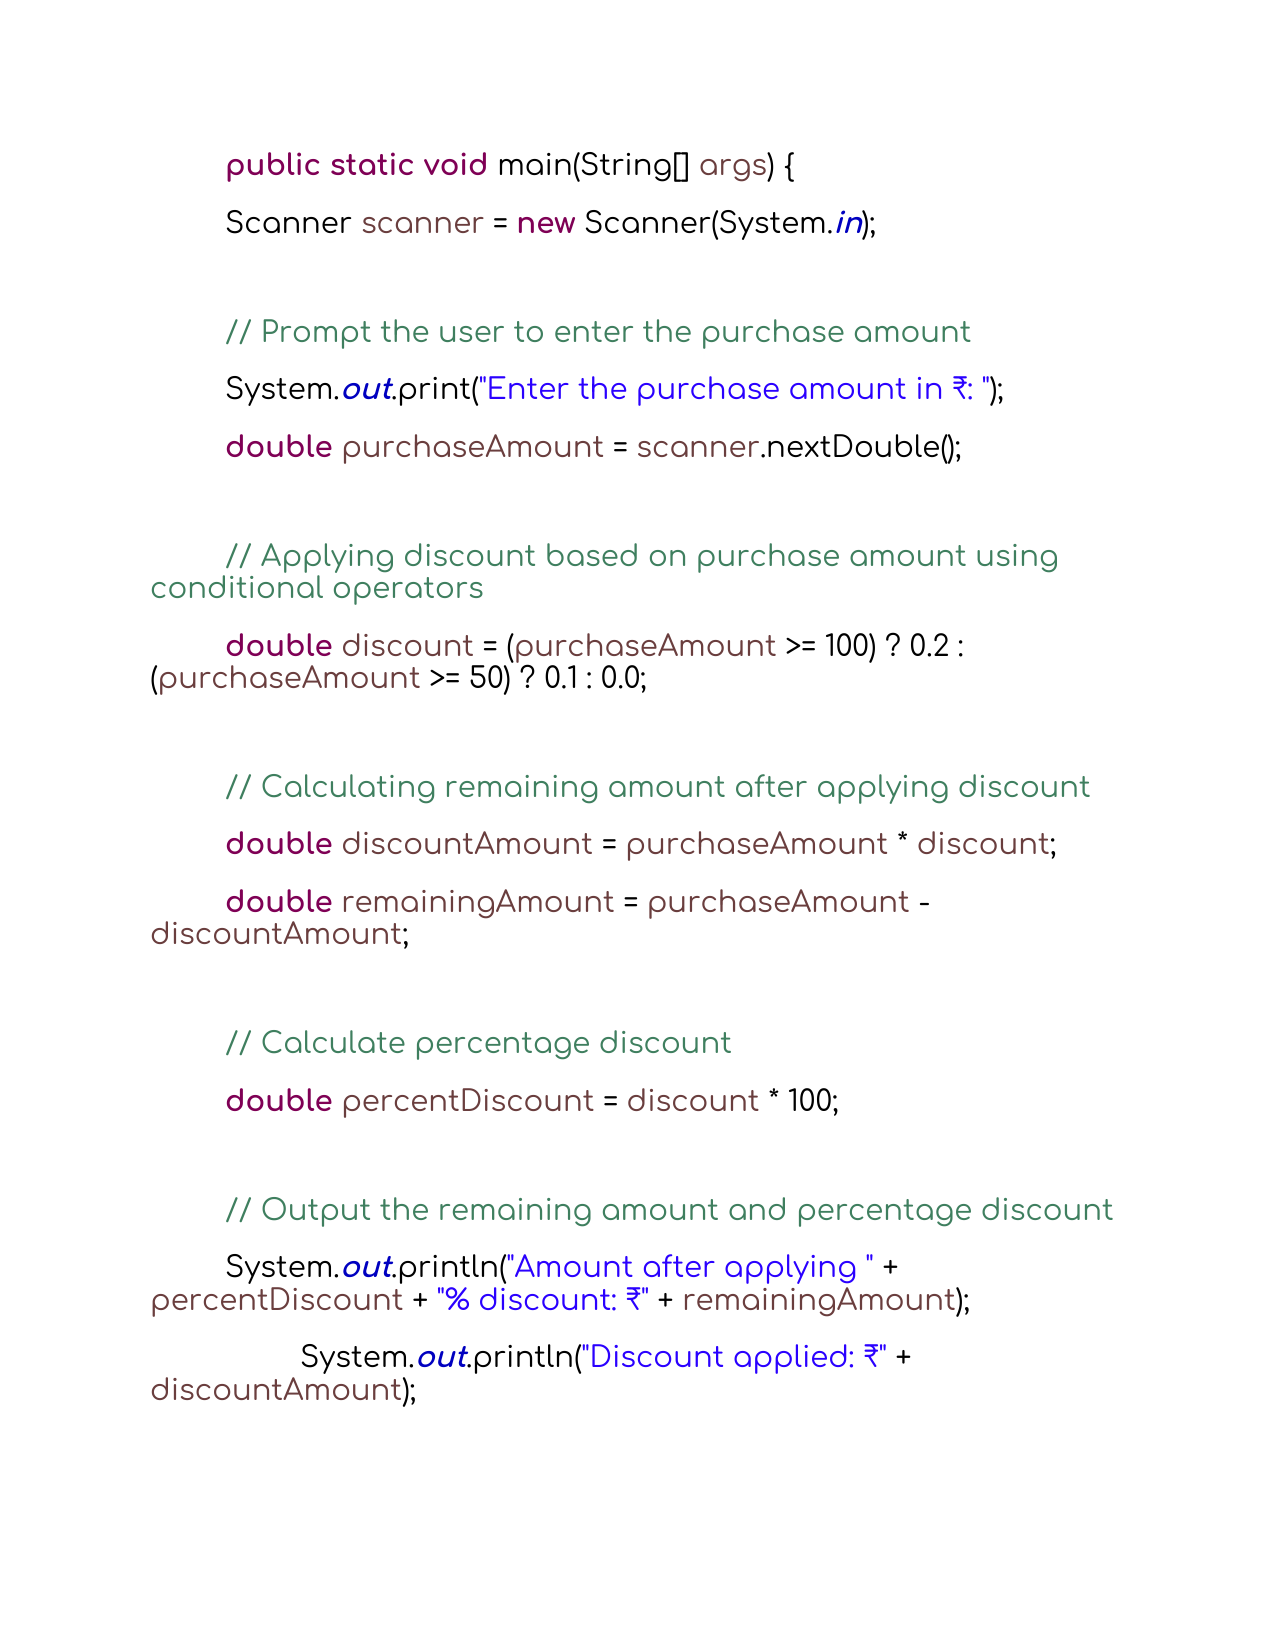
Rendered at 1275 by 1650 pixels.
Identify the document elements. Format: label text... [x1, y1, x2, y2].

text double percentDiscount = discount * 100; [150, 1085, 1125, 1118]
text // Calculating remaining amount after applying discount [150, 772, 1125, 804]
text // Output the remaining amount and percentage discount [150, 1194, 1125, 1227]
text System.out.println("Discount applied: ₹" + discountAmount); [150, 1342, 1125, 1407]
text double discountAmount = purchaseAmount * discount; [150, 829, 1125, 862]
text // Applying discount based on purchase amount using conditional operators [150, 540, 1125, 605]
text System.out.println("Amount after applying " + percentDiscount + "% discount: ₹" + remainingAmount); [150, 1252, 1125, 1317]
text double discount = (purchaseAmount >= 100) ? 0.2 : (purchaseAmount >= 50) ? 0.1 : 0.0; [150, 630, 1125, 695]
text // Prompt the user to enter the purchase amount [150, 316, 1125, 349]
text Scanner scanner = new Scanner(System.in); [150, 207, 1125, 240]
text double remainingAmount = purchaseAmount - discountAmount; [150, 887, 1125, 952]
text System.out.print("Enter the purchase amount in ₹: "); [150, 374, 1125, 406]
text public static void main(String[] args) { [150, 150, 1125, 182]
text double purchaseAmount = scanner.nextDouble(); [150, 431, 1125, 464]
text // Calculate percentage discount [150, 1028, 1125, 1060]
